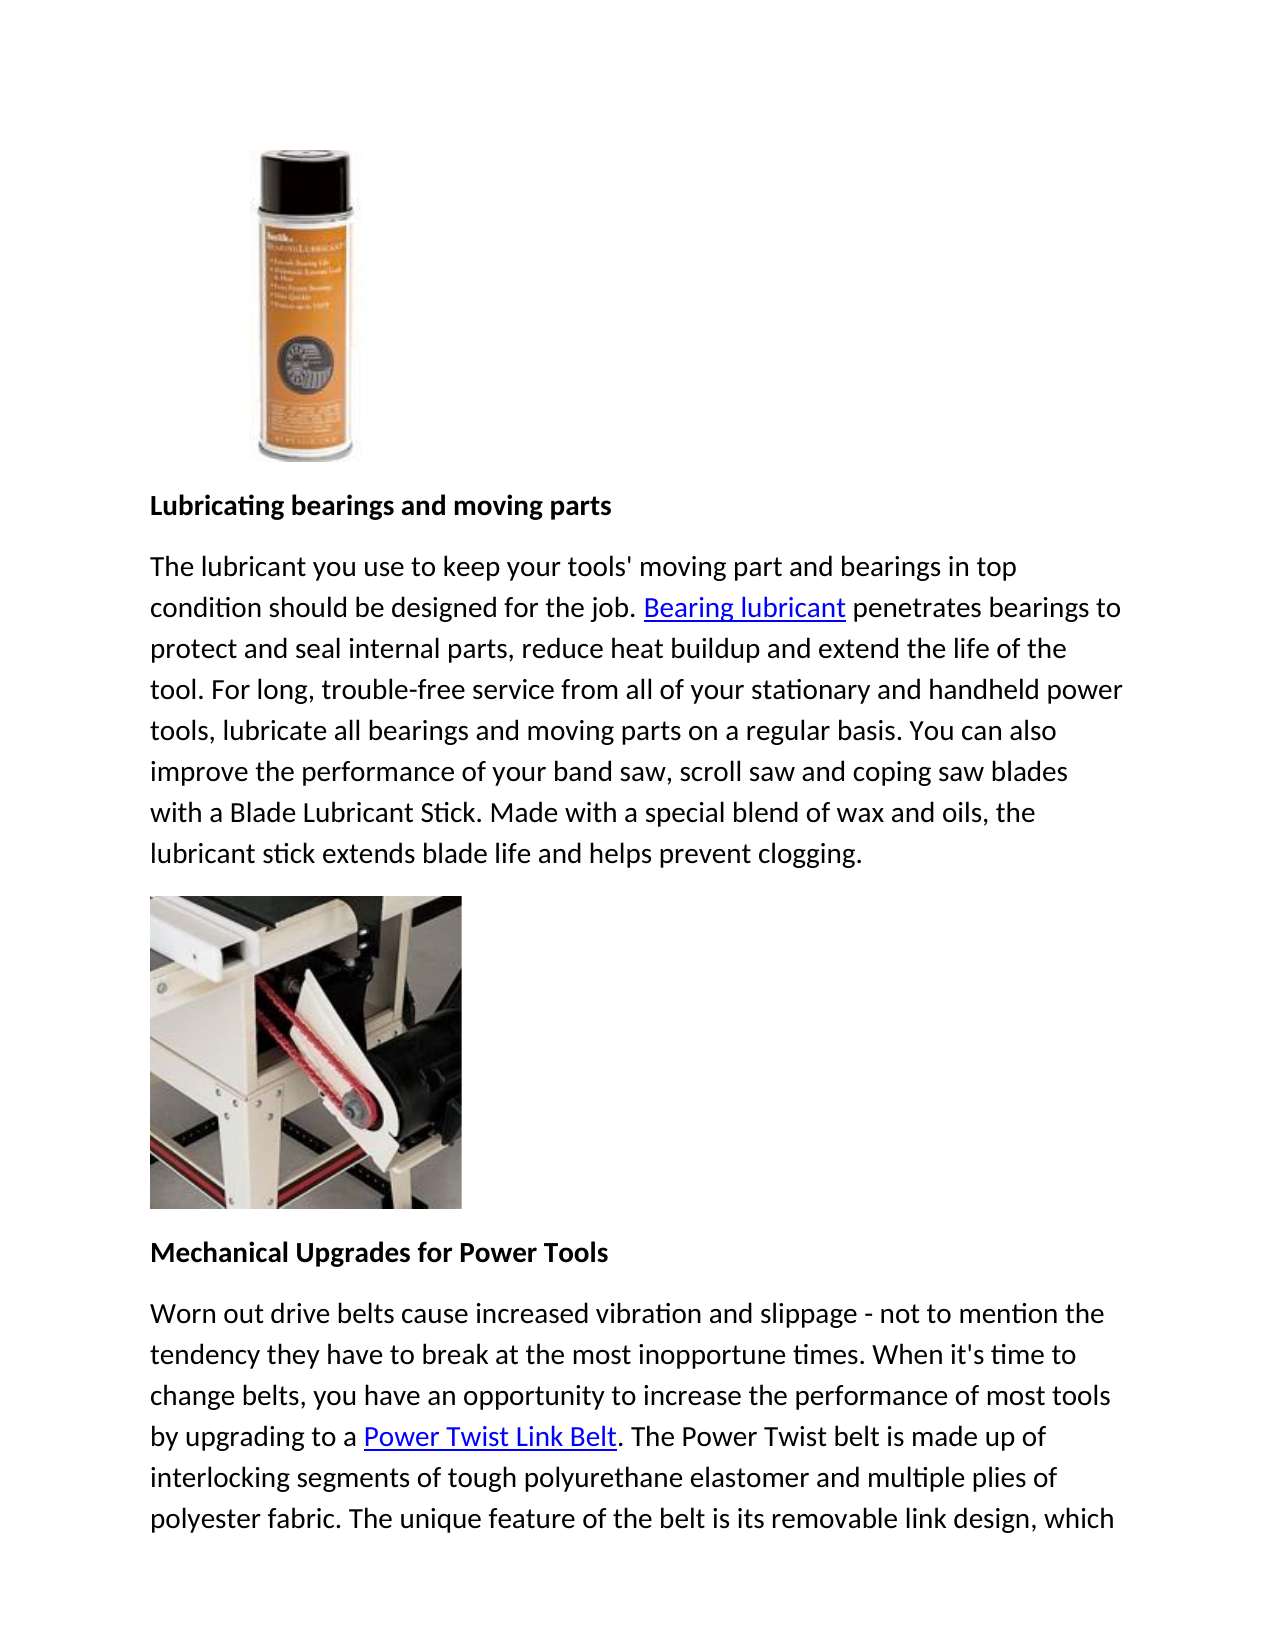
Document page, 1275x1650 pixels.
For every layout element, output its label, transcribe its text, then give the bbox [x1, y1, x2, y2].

text Mechanical Upgrades for Power Tools [150, 1234, 1125, 1269]
text Lubricating bearings and moving parts [150, 487, 1125, 522]
text The lubricant you use to keep your tools' moving part and bearings in top condition should be designed for the job. Bearing lubricant penetrates bearings to protect and seal internal parts, reduce heat buildup and extend the life of the tool. For long, trouble-free service from all of your stationary and handheld power tools, lubricate all bearings and moving parts on a regular basis. You can also improve the performance of your band saw, scroll saw and coping saw blades with a Blade Lubricant Stick. Made with a special blend of wax and oils, the lubricant stick extends blade life and helps prevent clogging. [150, 548, 1125, 871]
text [150, 1295, 1125, 1536]
picture [150, 150, 462, 462]
picture [150, 896, 462, 1209]
